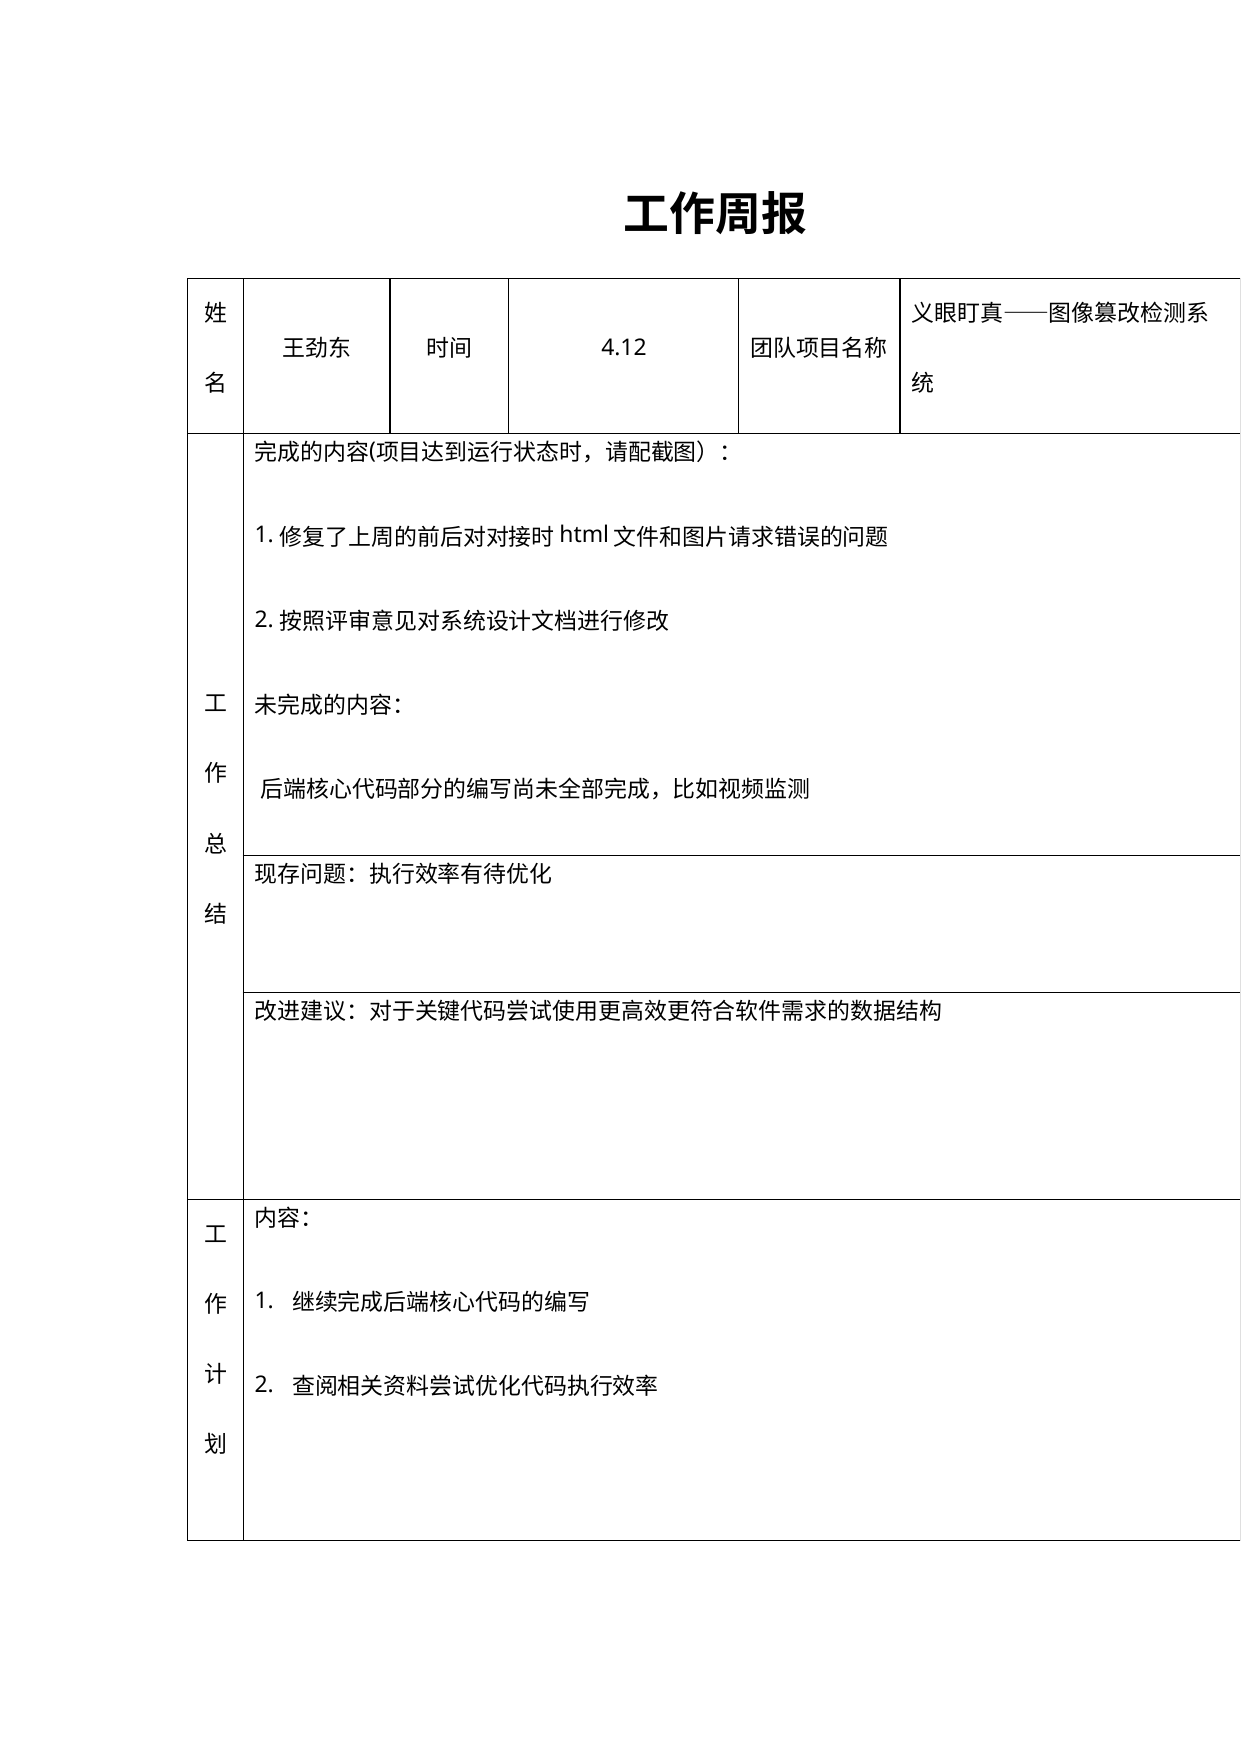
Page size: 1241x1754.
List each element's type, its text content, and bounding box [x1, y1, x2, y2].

table_cell 工作计划 [188, 1200, 243, 1540]
table_cell 完成的内容(项目达到运行状态时，请配截图）： 修复了上周的前后对对接时html文件和图片请求错误的问题 按照评审意见对系统设计文档进行修改 未完成的内容： 后端核心代码部分的编写尚未全部完成，比如视频监测 [244, 434, 1240, 855]
table_header 工作周报 [188, 162, 1240, 278]
table_cell 姓名 [188, 279, 243, 433]
table_cell 工作总结 [188, 434, 243, 1199]
table_cell 时间 [391, 279, 508, 433]
table_cell 现存问题：执行效率有待优化 [244, 856, 1240, 992]
table_cell 改进建议：对于关键代码尝试使用更高效更符合软件需求的数据结构 [244, 993, 1240, 1199]
table_cell 内容： 继续完成后端核心代码的编写 查阅相关资料尝试优化代码执行效率 [244, 1200, 1240, 1540]
table_cell 义眼盯真——图像篡改检测系统 [901, 279, 1240, 433]
table_cell 团队项目名称 [739, 279, 899, 433]
table_cell 4.12 [509, 279, 738, 433]
table_cell 王劲东 [244, 279, 389, 433]
